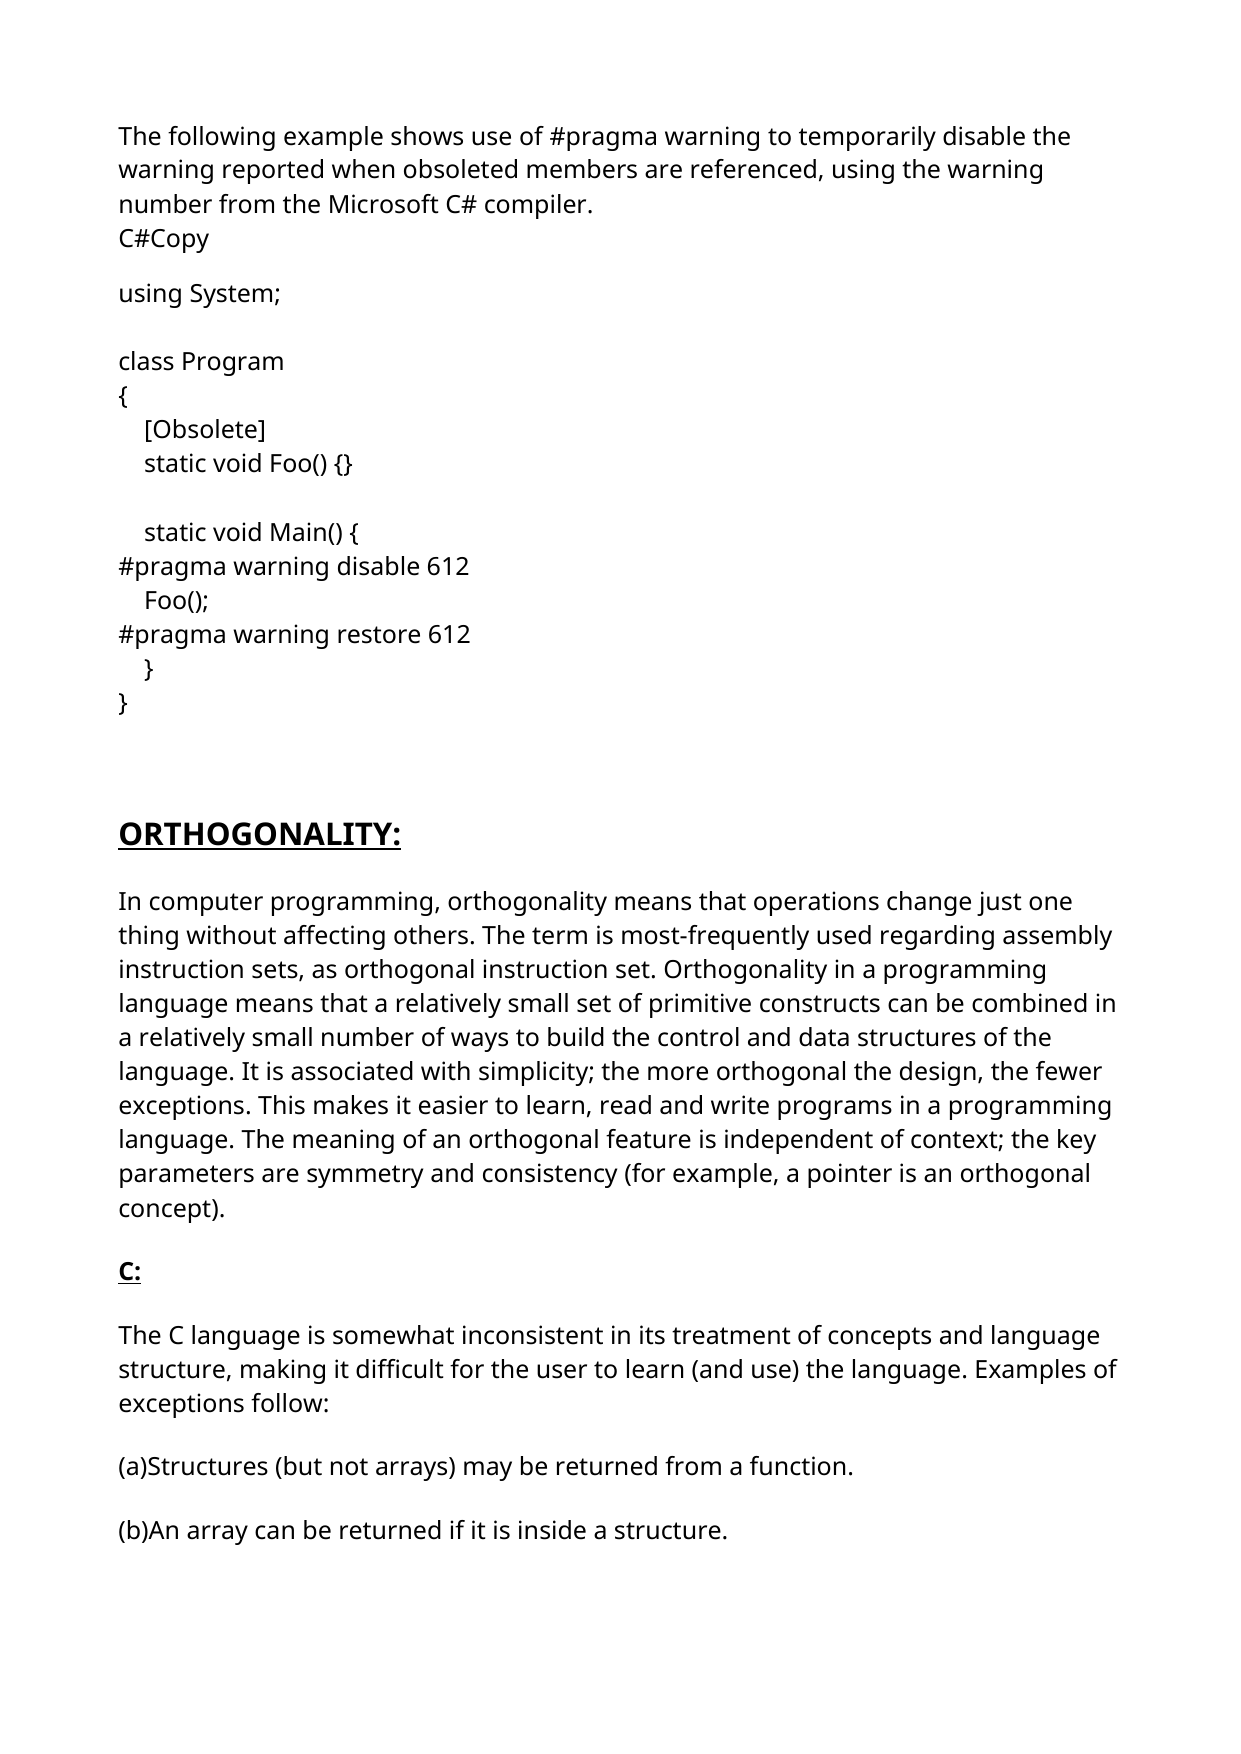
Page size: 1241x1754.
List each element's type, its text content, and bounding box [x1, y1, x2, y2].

text ORTHOGONALITY: [118, 812, 1122, 854]
text C: [118, 1254, 1122, 1288]
text (a)Structures (but not arrays) may be returned from a function. [118, 1449, 1122, 1483]
text In computer programming, orthogonality means that operations change just one thing without affecting others. The term is most-frequently used regarding assembly instruction sets, as orthogonal instruction set. Orthogonality in a programming language means that a relatively small set of primitive constructs can be combined in a relatively small number of ways to build the control and data structures of the language. It is associated with simplicity; the more orthogonal the design, the fewer exceptions. This makes it easier to learn, read and write programs in a programming language. The meaning of an orthogonal feature is independent of context; the key parameters are symmetry and consistency (for example, a pointer is an orthogonal concept). [118, 884, 1122, 1224]
text #pragma warning restore 612 [118, 616, 1122, 650]
text static void Main() { [118, 514, 1122, 548]
text C#Copy [118, 220, 1122, 254]
text class Program [118, 344, 1122, 378]
text #pragma warning disable 612 [118, 548, 1122, 582]
text [Obsolete] [118, 412, 1122, 446]
text (b)An array can be returned if it is inside a structure. [118, 1512, 1122, 1547]
text using System; [118, 276, 1122, 310]
text static void Foo() {} [118, 446, 1122, 480]
text The C language is somewhat inconsistent in its treatment of concepts and language structure, making it difficult for the user to learn (and use) the language. Examples of exceptions follow: [118, 1317, 1122, 1419]
text { [118, 378, 1122, 412]
text Foo(); [118, 582, 1122, 616]
text } [118, 684, 1122, 718]
text The following example shows use of #pragma warning to temporarily disable the warning reported when obsoleted members are referenced, using the warning number from the Microsoft C# compiler. [118, 118, 1122, 220]
text } [118, 650, 1122, 684]
